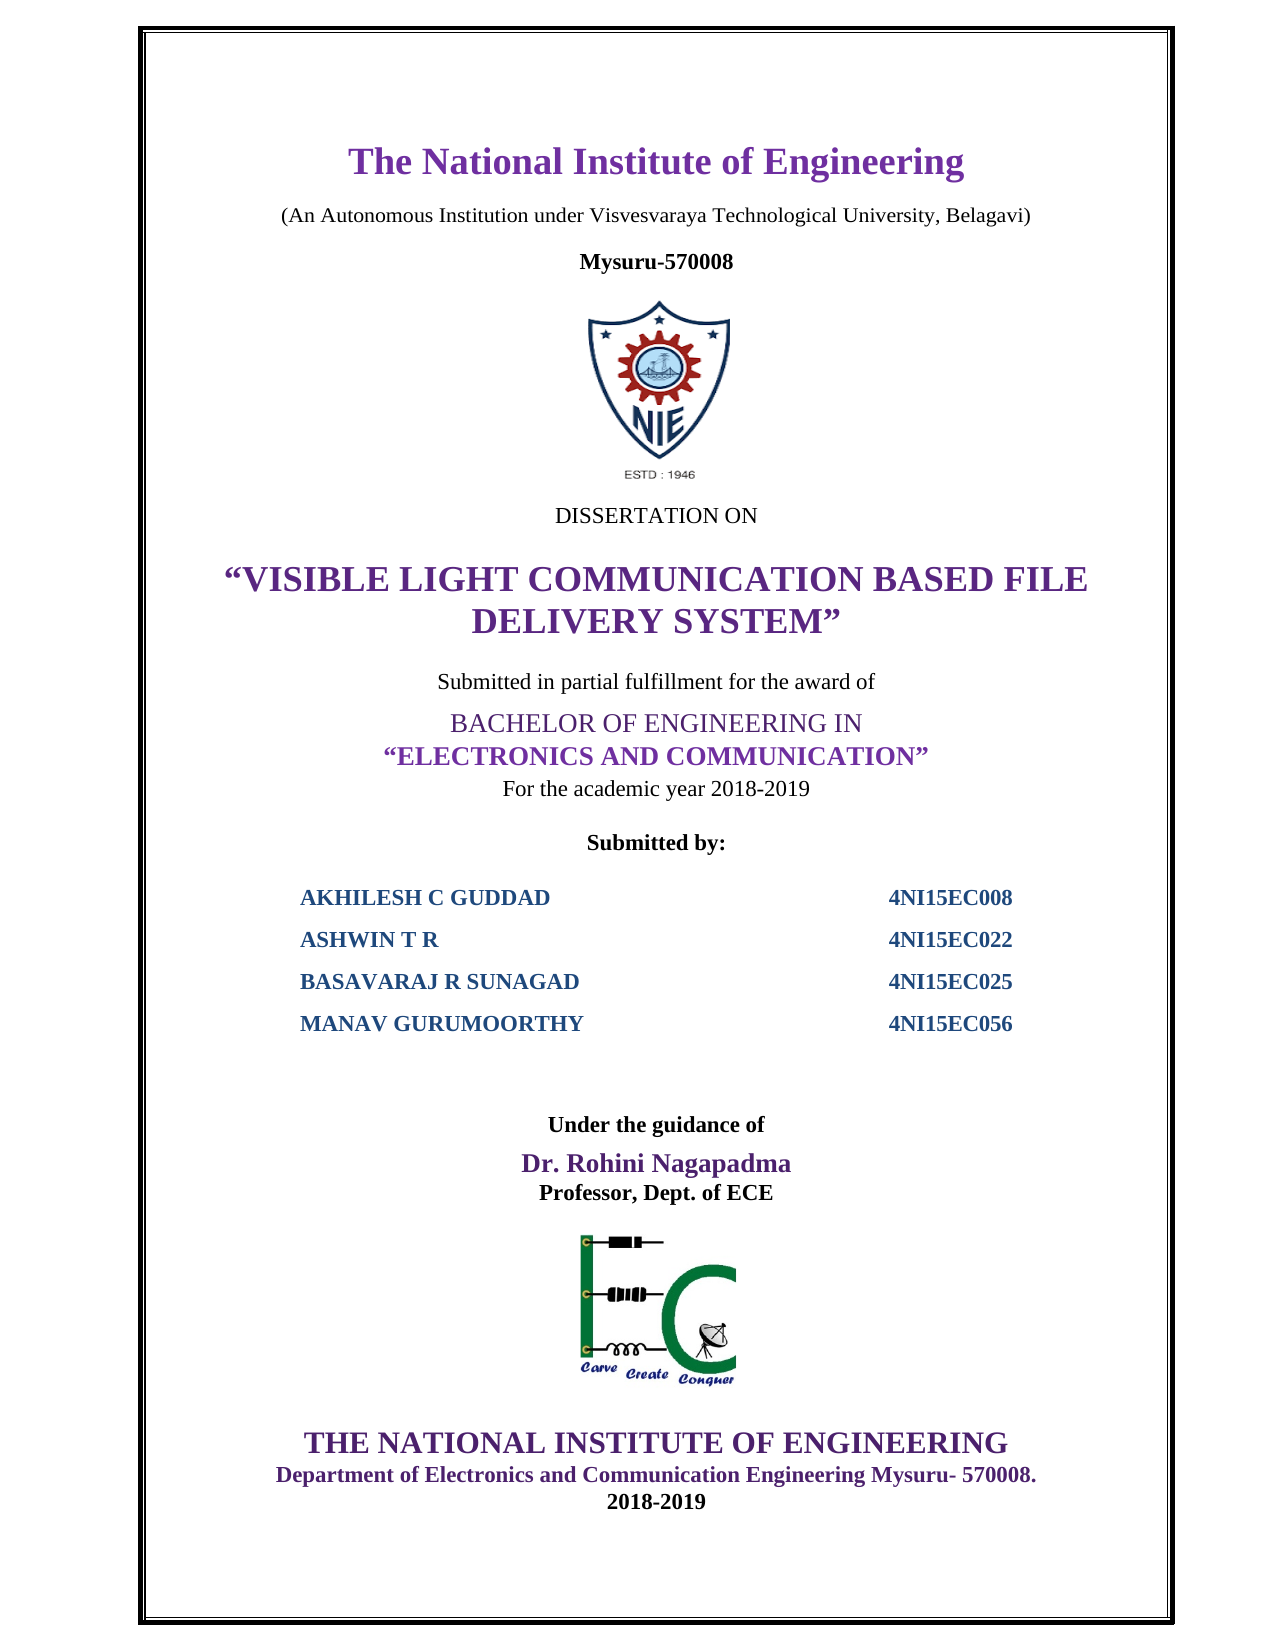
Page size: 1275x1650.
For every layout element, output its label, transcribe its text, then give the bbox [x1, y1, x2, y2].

subtitle Submitted by: [187, 829, 1125, 856]
text BASAVARAJ R SUNAGAD 4NI15EC025 [187, 968, 1125, 994]
text Department of Electronics and Communication Engineering Mysuru- 570008. [187, 1461, 1125, 1487]
text Under the guidance of [187, 1111, 1125, 1137]
text MANAV GURUMOORTHY 4NI15EC056 [187, 1010, 1125, 1037]
text For the academic year 2018-2019 [187, 774, 1125, 801]
text BACHELOR OF ENGINEERING IN [187, 707, 1125, 738]
text “ELECTRONICS AND COMMUNICATION” [187, 744, 1125, 770]
text The National Institute of Engineering [187, 139, 1125, 183]
text DISSERTATION ON [187, 503, 1125, 529]
picture [580, 1234, 737, 1388]
text ASHWIN T R 4NI15EC022 [187, 926, 1125, 952]
picture [588, 300, 730, 479]
text “VISIBLE LIGHT COMMUNICATION BASED FILE DELIVERY SYSTEM” [187, 558, 1125, 642]
text Professor, Dept. of ECE [187, 1178, 1125, 1205]
text (An Autonomous Institution under Visvesvaraya Technological University, Belagavi) [187, 203, 1125, 227]
text 2018-2019 [187, 1492, 1125, 1514]
text THE NATIONAL INSTITUTE OF ENGINEERING [187, 1424, 1125, 1460]
text Dr. Rohini Nagapadma [187, 1147, 1125, 1178]
text Submitted in partial fulfillment for the award of [187, 668, 1125, 695]
text AKHILESH C GUDDAD 4NI15EC008 [187, 884, 1125, 910]
subtitle Mysuru-570008 [187, 248, 1125, 274]
